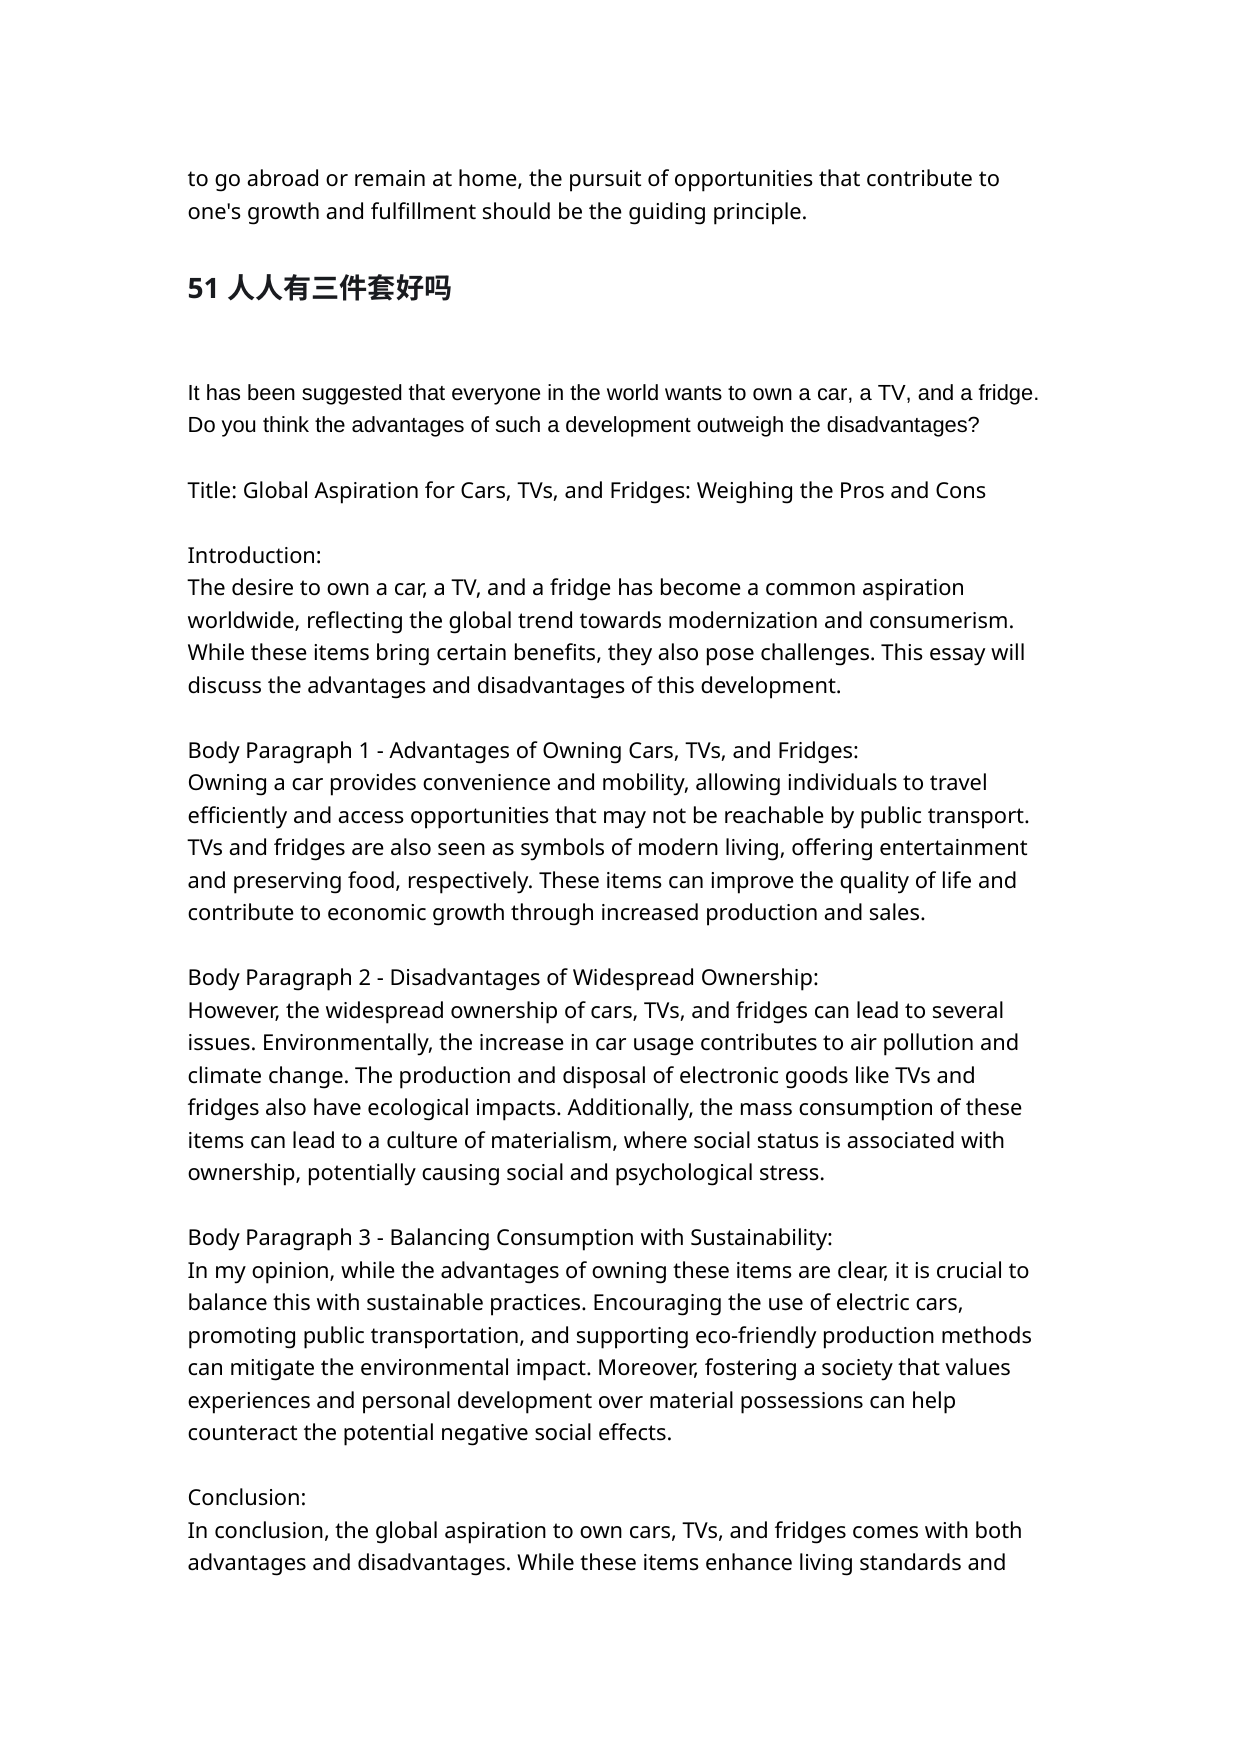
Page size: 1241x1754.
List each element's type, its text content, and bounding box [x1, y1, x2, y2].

text Body Paragraph 1 - Advantages of Owning Cars, TVs, and Fridges: [187, 733, 1053, 766]
text Introduction: [187, 538, 1053, 571]
text Owning a car provides convenience and mobility, allowing individuals to travel efficiently and access opportunities that may not be reachable by public transport. TVs and fridges are also seen as symbols of modern living, offering entertainment and preserving food, respectively. These items can improve the quality of life and contribute to economic growth through increased production and sales. [187, 766, 1053, 928]
text Title: Global Aspiration for Cars, TVs, and Fridges: Weighing the Pros and Cons [187, 473, 1053, 506]
text Do you think the advantages of such a development outweigh the disadvantages? [187, 408, 1053, 441]
text Conclusion: [187, 1481, 1053, 1513]
text Body Paragraph 3 - Balancing Consumption with Sustainability: [187, 1221, 1053, 1253]
text The desire to own a car, a TV, and a fridge has become a common aspiration worldwide, reflecting the global trend towards modernization and consumerism. While these items bring certain benefits, they also pose challenges. This essay will discuss the advantages and disadvantages of this development. [187, 571, 1053, 701]
text Body Paragraph 2 - Disadvantages of Widespread Ownership: [187, 961, 1053, 993]
subtitle 51 人人有三件套好吗 [187, 254, 1053, 319]
text However, the widespread ownership of cars, TVs, and fridges can lead to several issues. Environmentally, the increase in car usage contributes to air pollution and climate change. The production and disposal of electronic goods like TVs and fridges also have ecological impacts. Additionally, the mass consumption of these items can lead to a culture of materialism, where social status is associated with ownership, potentially causing social and psychological stress. [187, 993, 1053, 1188]
text It has been suggested that everyone in the world wants to own a car, a TV, and a fridge. [187, 376, 1053, 408]
